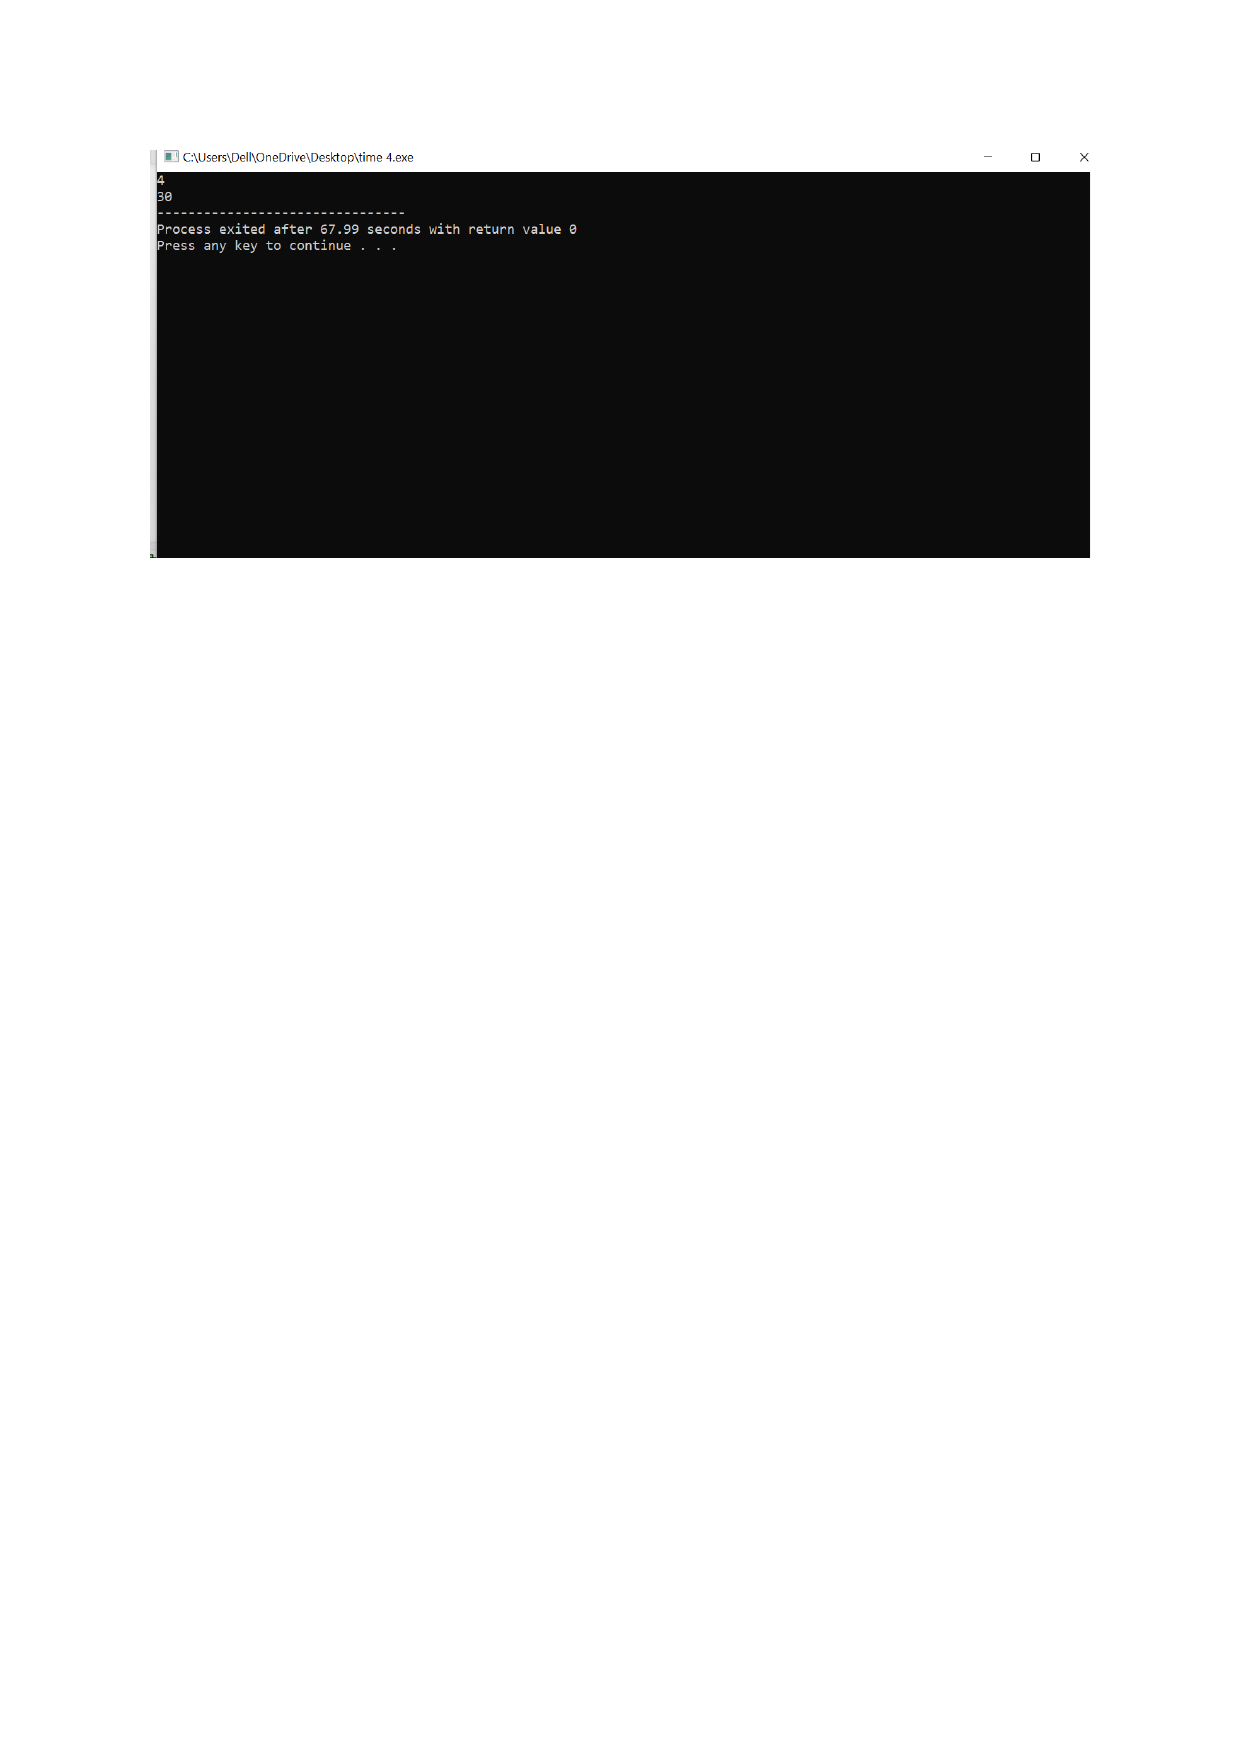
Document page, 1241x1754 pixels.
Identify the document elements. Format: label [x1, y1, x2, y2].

picture [150, 150, 1091, 558]
